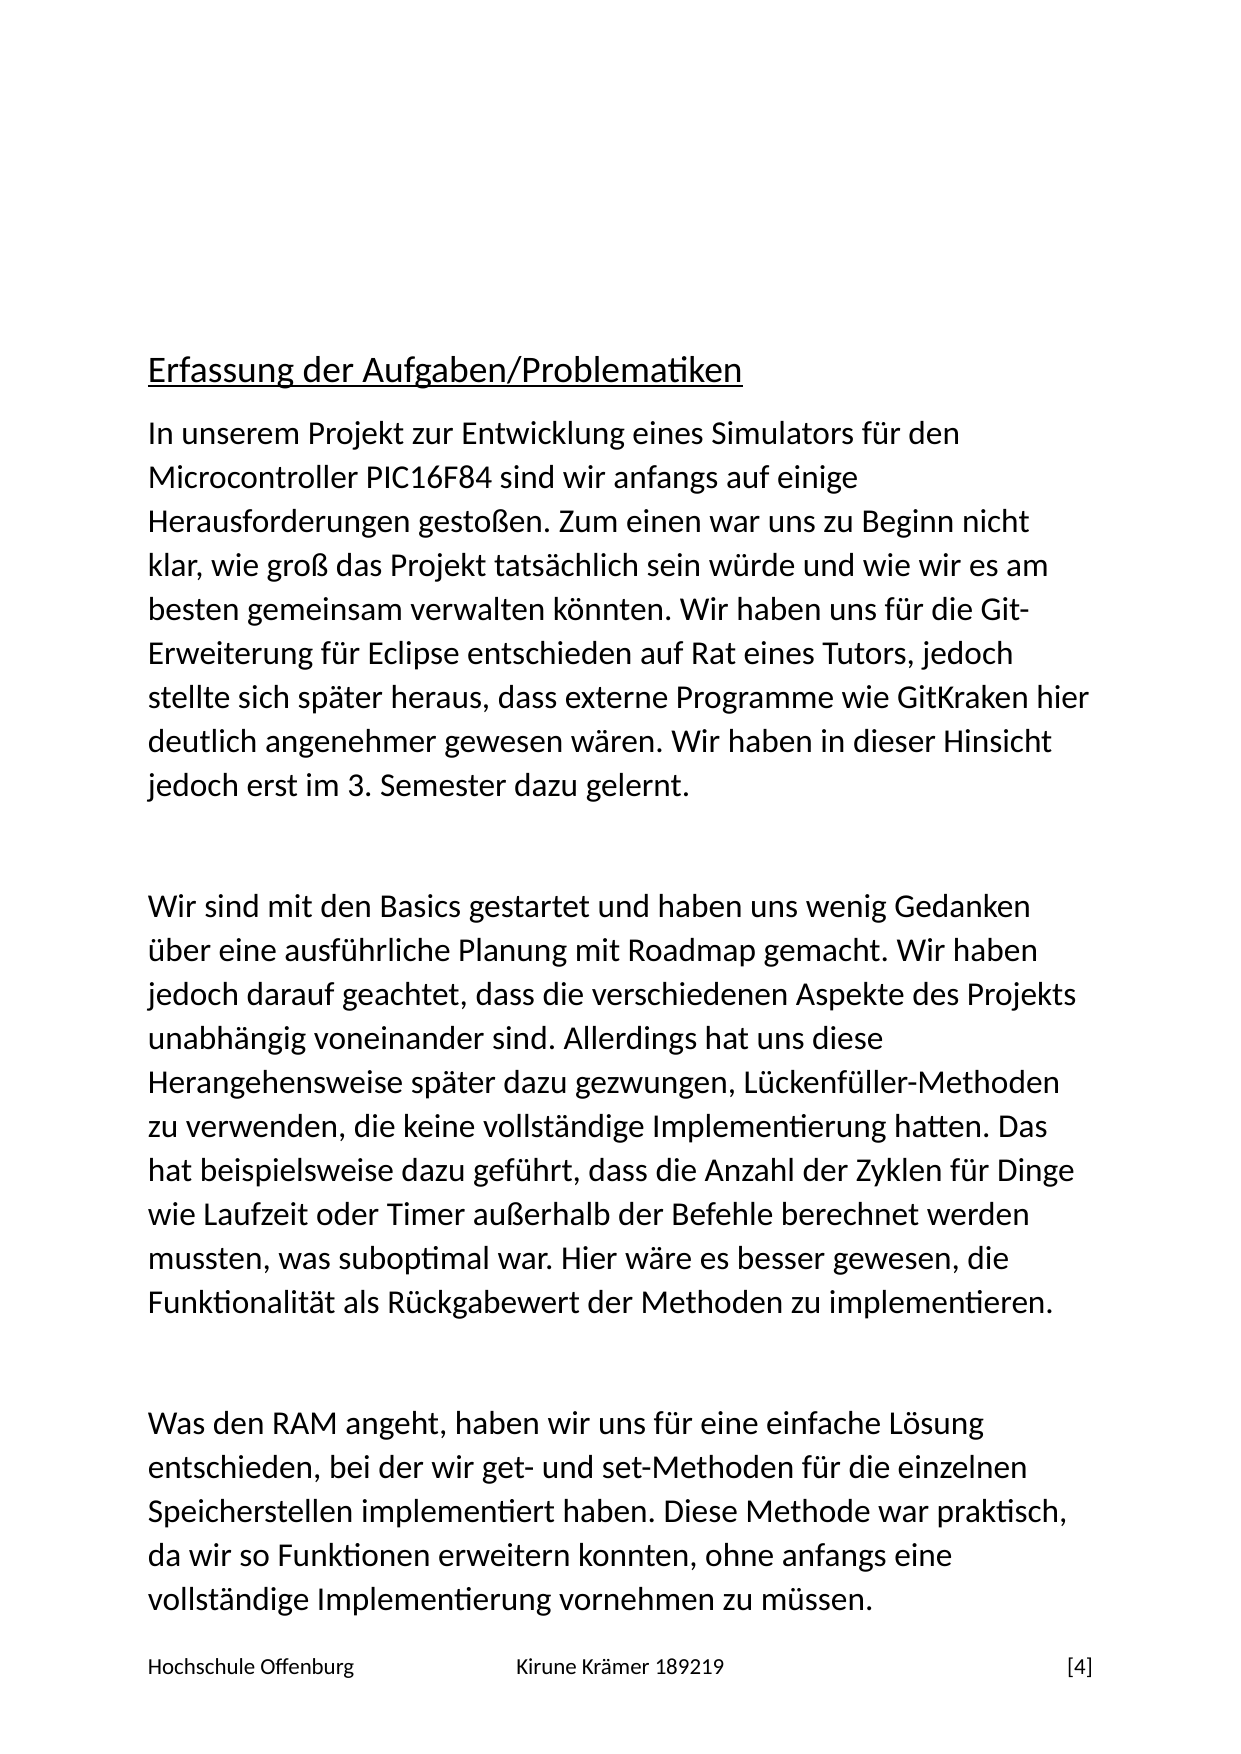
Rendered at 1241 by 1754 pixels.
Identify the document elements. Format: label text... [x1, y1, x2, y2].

text Wir sind mit den Basics gestartet und haben uns wenig Gedanken über eine ausführliche Planung mit Roadmap gemacht. Wir haben jedoch darauf geachtet, dass die verschiedenen Aspekte des Projekts unabhängig voneinander sind. Allerdings hat uns diese Herangehensweise später dazu gezwungen, Lückenfüller-Methoden zu verwenden, die keine vollständige Implementierung hatten. Das hat beispielsweise dazu geführt, dass die Anzahl der Zyklen für Dinge wie Laufzeit oder Timer außerhalb der Befehle berechnet werden mussten, was suboptimal war. Hier wäre es besser gewesen, die Funktionalität als Rückgabewert der Methoden zu implementieren. [148, 885, 1093, 1321]
text Erfassung der Aufgaben/Problematiken [148, 346, 1093, 392]
text In unserem Projekt zur Entwicklung eines Simulators für den Microcontroller PIC16F84 sind wir anfangs auf einige Herausforderungen gestoßen. Zum einen war uns zu Beginn nicht klar, wie groß das Projekt tatsächlich sein würde und wie wir es am besten gemeinsam verwalten könnten. Wir haben uns für die Git-Erweiterung für Eclipse entschieden auf Rat eines Tutors, jedoch stellte sich später heraus, dass externe Programme wie GitKraken hier deutlich angenehmer gewesen wären. Wir haben in dieser Hinsicht jedoch erst im 3. Semester dazu gelernt. [148, 412, 1093, 804]
text Was den RAM angeht, haben wir uns für eine einfache Lösung entschieden, bei der wir get- und set-Methoden für die einzelnen Speicherstellen implementiert haben. Diese Methode war praktisch, da wir so Funktionen erweitern konnten, ohne anfangs eine vollständige Implementierung vornehmen zu müssen. [148, 1402, 1093, 1618]
